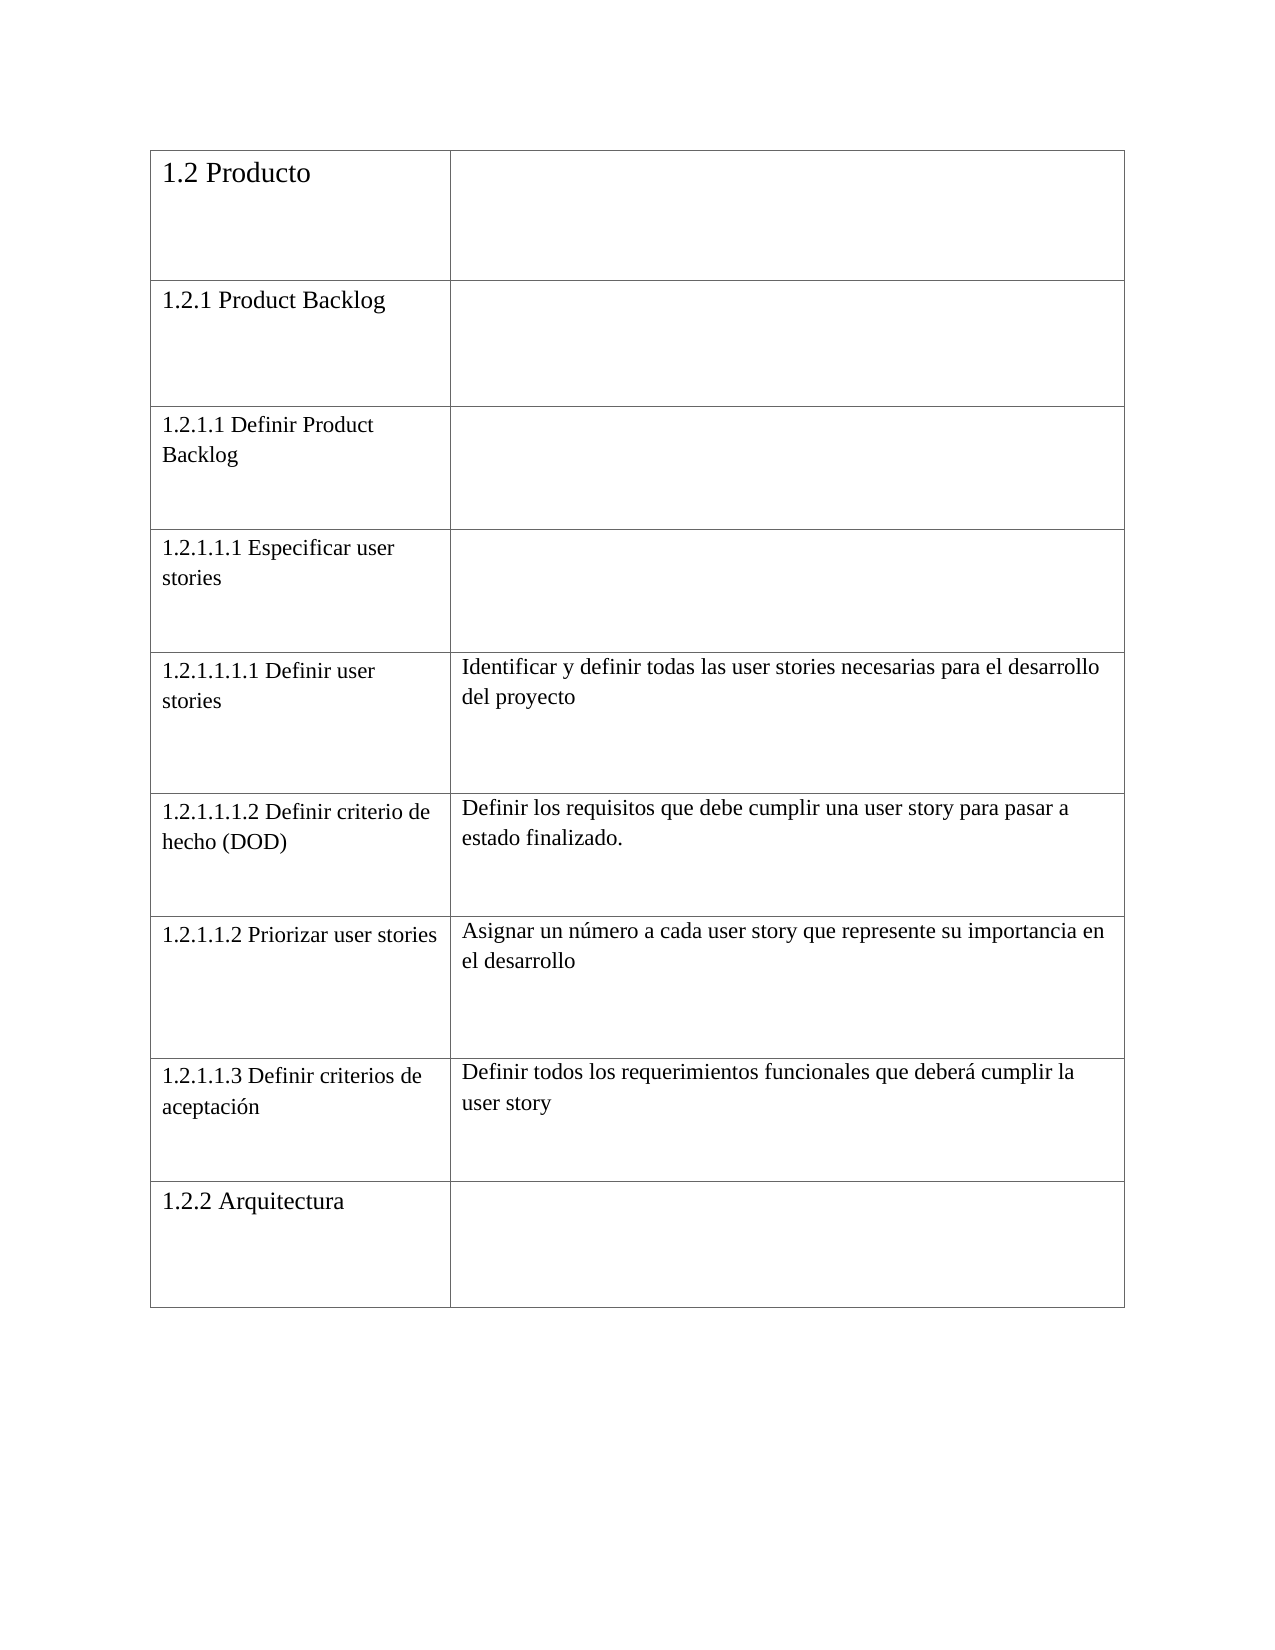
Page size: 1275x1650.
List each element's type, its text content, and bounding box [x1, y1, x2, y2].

table_cell Definir todos los requerimientos funcionales que deberá cumplir la user story [451, 1059, 1124, 1181]
table_cell 1.2.1.1.1 Especificar user stories [151, 530, 450, 652]
table_cell [451, 151, 1124, 279]
table_cell 1.2.1.1.2 Priorizar user stories [151, 917, 450, 1057]
table_cell Definir los requisitos que debe cumplir una user story para pasar a estado finalizado. [451, 794, 1124, 916]
table_cell [451, 281, 1124, 406]
table_cell Asignar un número a cada user story que represente su importancia en el desarrollo [451, 917, 1124, 1057]
table_cell 1.2.1.1.1.1 Definir user stories [151, 653, 450, 793]
table_cell 1.2.2 Arquitectura [151, 1182, 450, 1307]
table_cell Identificar y definir todas las user stories necesarias para el desarrollo del proyecto [451, 653, 1124, 793]
table_cell 1.2.1.1.3 Definir criterios de aceptación [151, 1059, 450, 1181]
table_cell [451, 407, 1124, 529]
table_cell [451, 1182, 1124, 1307]
table_cell 1.2 Producto [151, 151, 450, 279]
table_cell [451, 530, 1124, 652]
table_cell 1.2.1 Product Backlog [151, 281, 450, 406]
table_cell 1.2.1.1 Definir Product Backlog [151, 407, 450, 529]
table_cell 1.2.1.1.1.2 Definir criterio de hecho (DOD) [151, 794, 450, 916]
